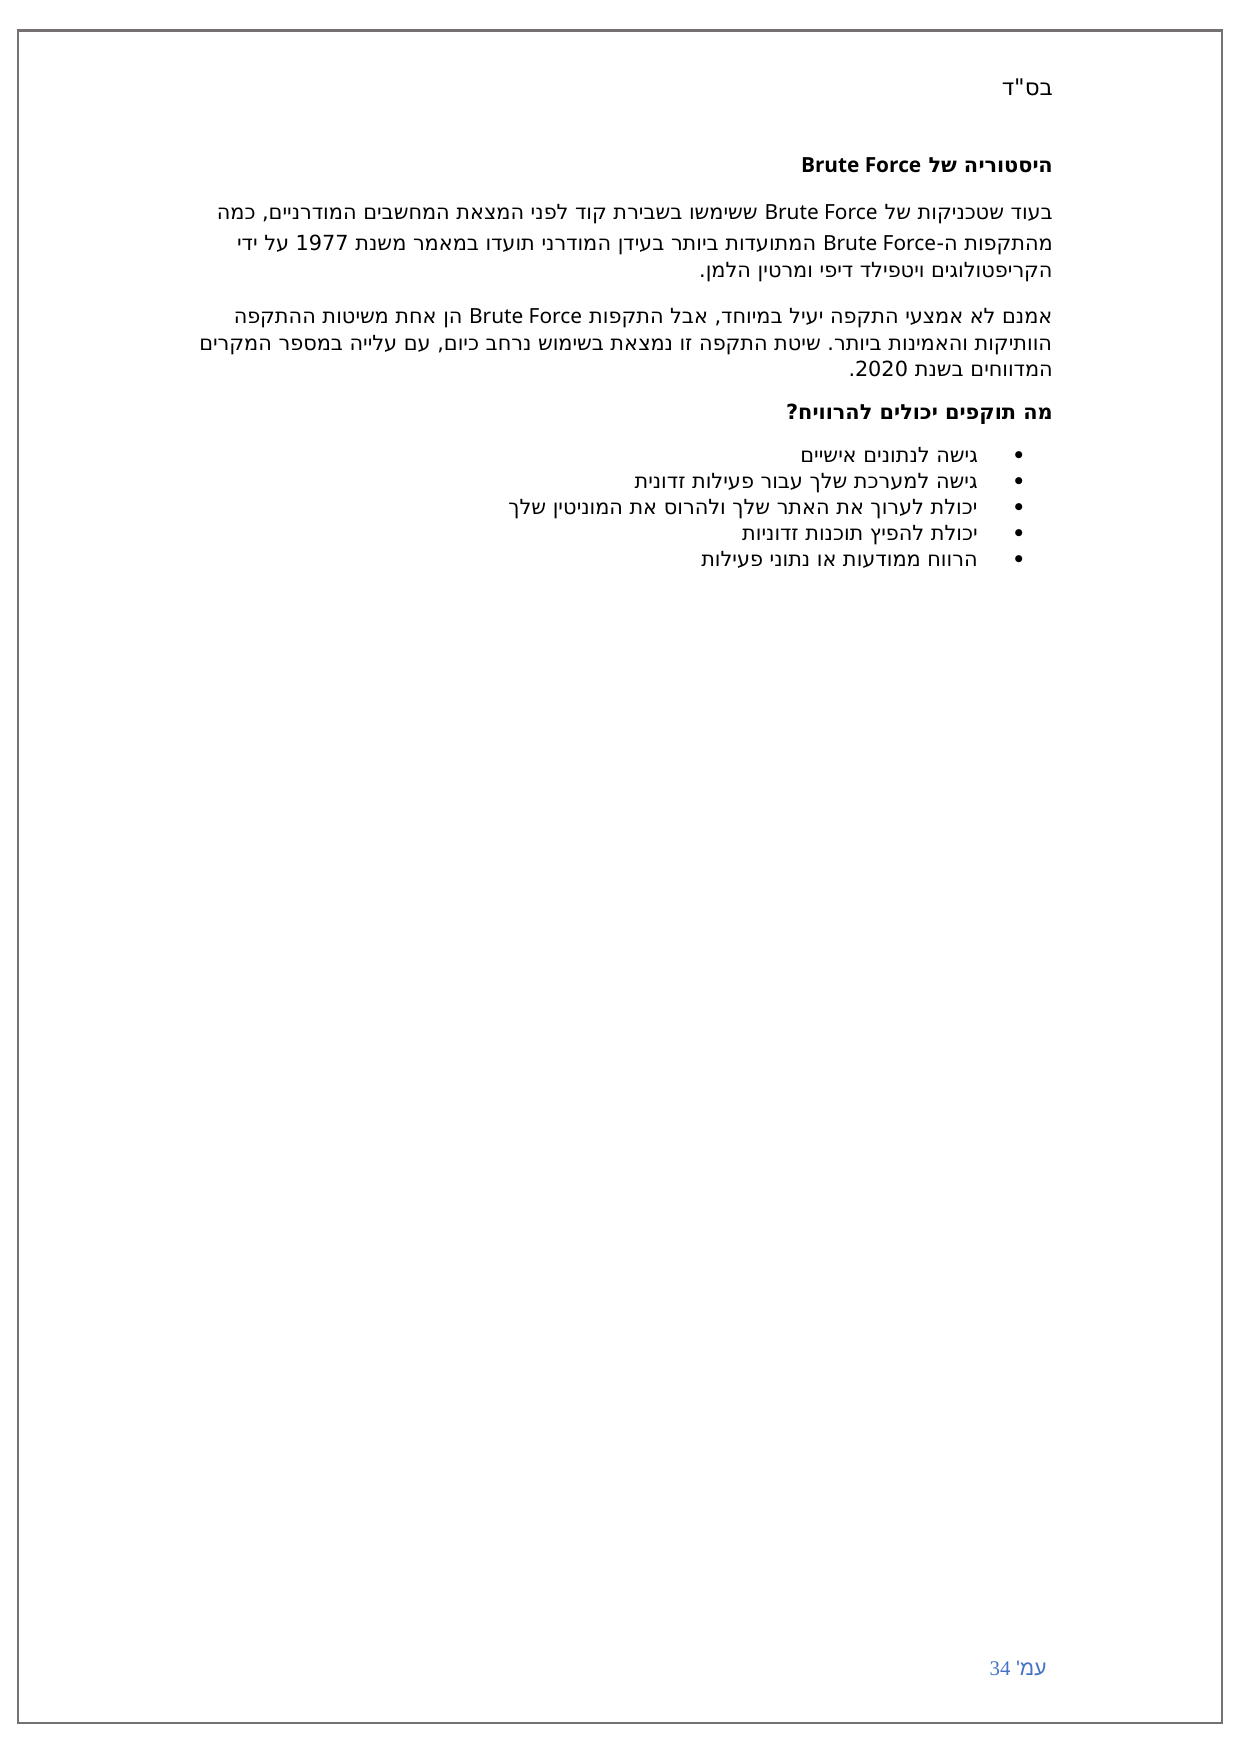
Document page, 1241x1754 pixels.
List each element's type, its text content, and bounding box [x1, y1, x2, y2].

list הרווח ממודעות או נתוני פעילות [187, 547, 1015, 572]
list גישה למערכת שלך עבור פעילות זדונית [187, 469, 1015, 493]
text אמנם לא אמצעי התקפה יעיל במיוחד, אבל התקפות Brute Force הן אחת משיטות ההתקפה הוותיקות והאמינות ביותר. שיטת התקפה זו נמצאת בשימוש נרחב כיום, עם עלייה במספר המקרים המדווחים בשנת 2020. [187, 301, 1053, 381]
text היסטוריה של Brute Force [187, 150, 1053, 178]
list יכולת להפיץ תוכנות זדוניות [187, 521, 1015, 546]
text מה תוקפים יכולים להרוויח? [187, 400, 1053, 424]
text בעוד שטכניקות של Brute Force ששימשו בשבירת קוד לפני המצאת המחשבים המודרניים, כמה מהתקפות ה-Brute Force המתועדות ביותר בעידן המודרני תועדו במאמר משנת 1977 על ידי הקריפטולוגים ויטפילד דיפי ומרטין הלמן. [187, 197, 1053, 282]
list יכולת לערוך את האתר שלך ולהרוס את המוניטין שלך [187, 495, 1015, 519]
list גישה לנתונים אישיים [187, 443, 1015, 467]
